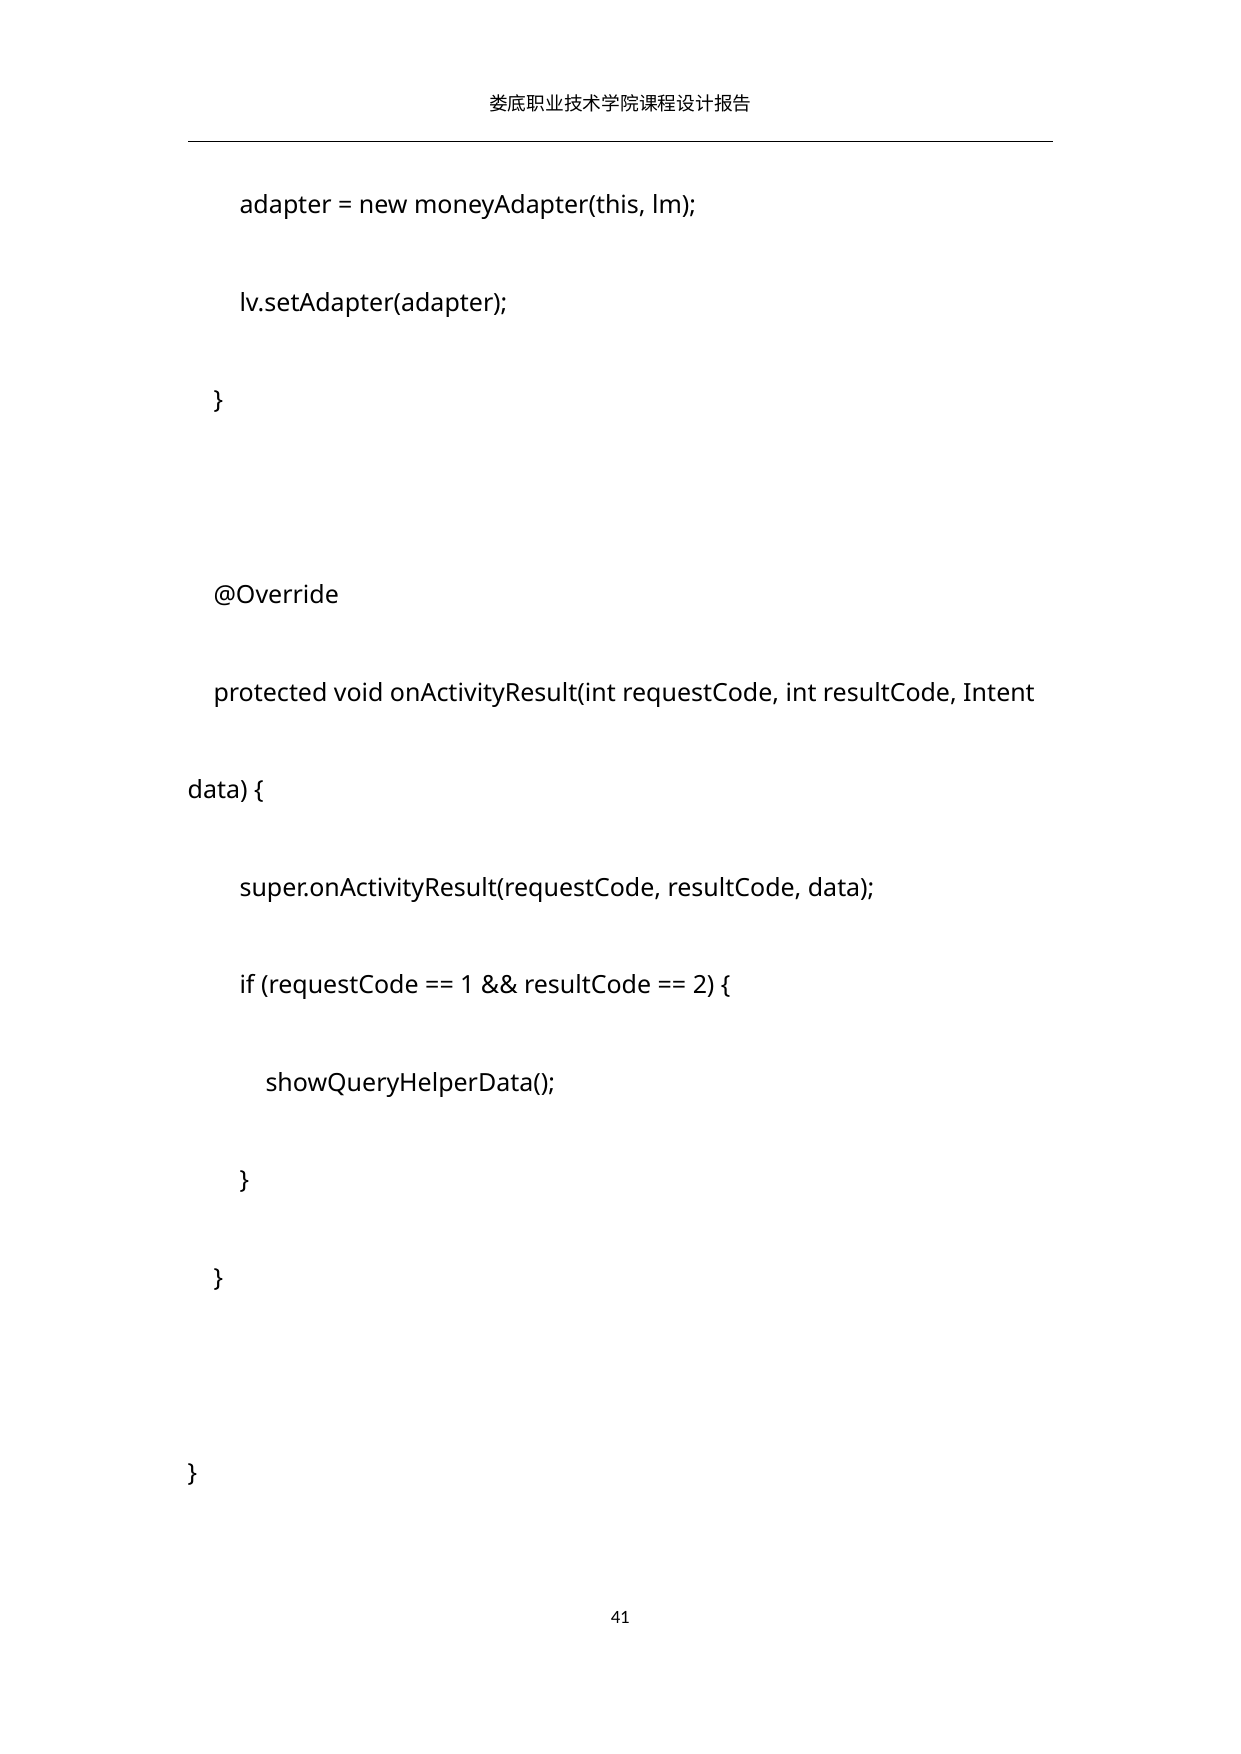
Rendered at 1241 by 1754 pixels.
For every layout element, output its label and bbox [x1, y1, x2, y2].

text [187, 171, 1053, 1504]
